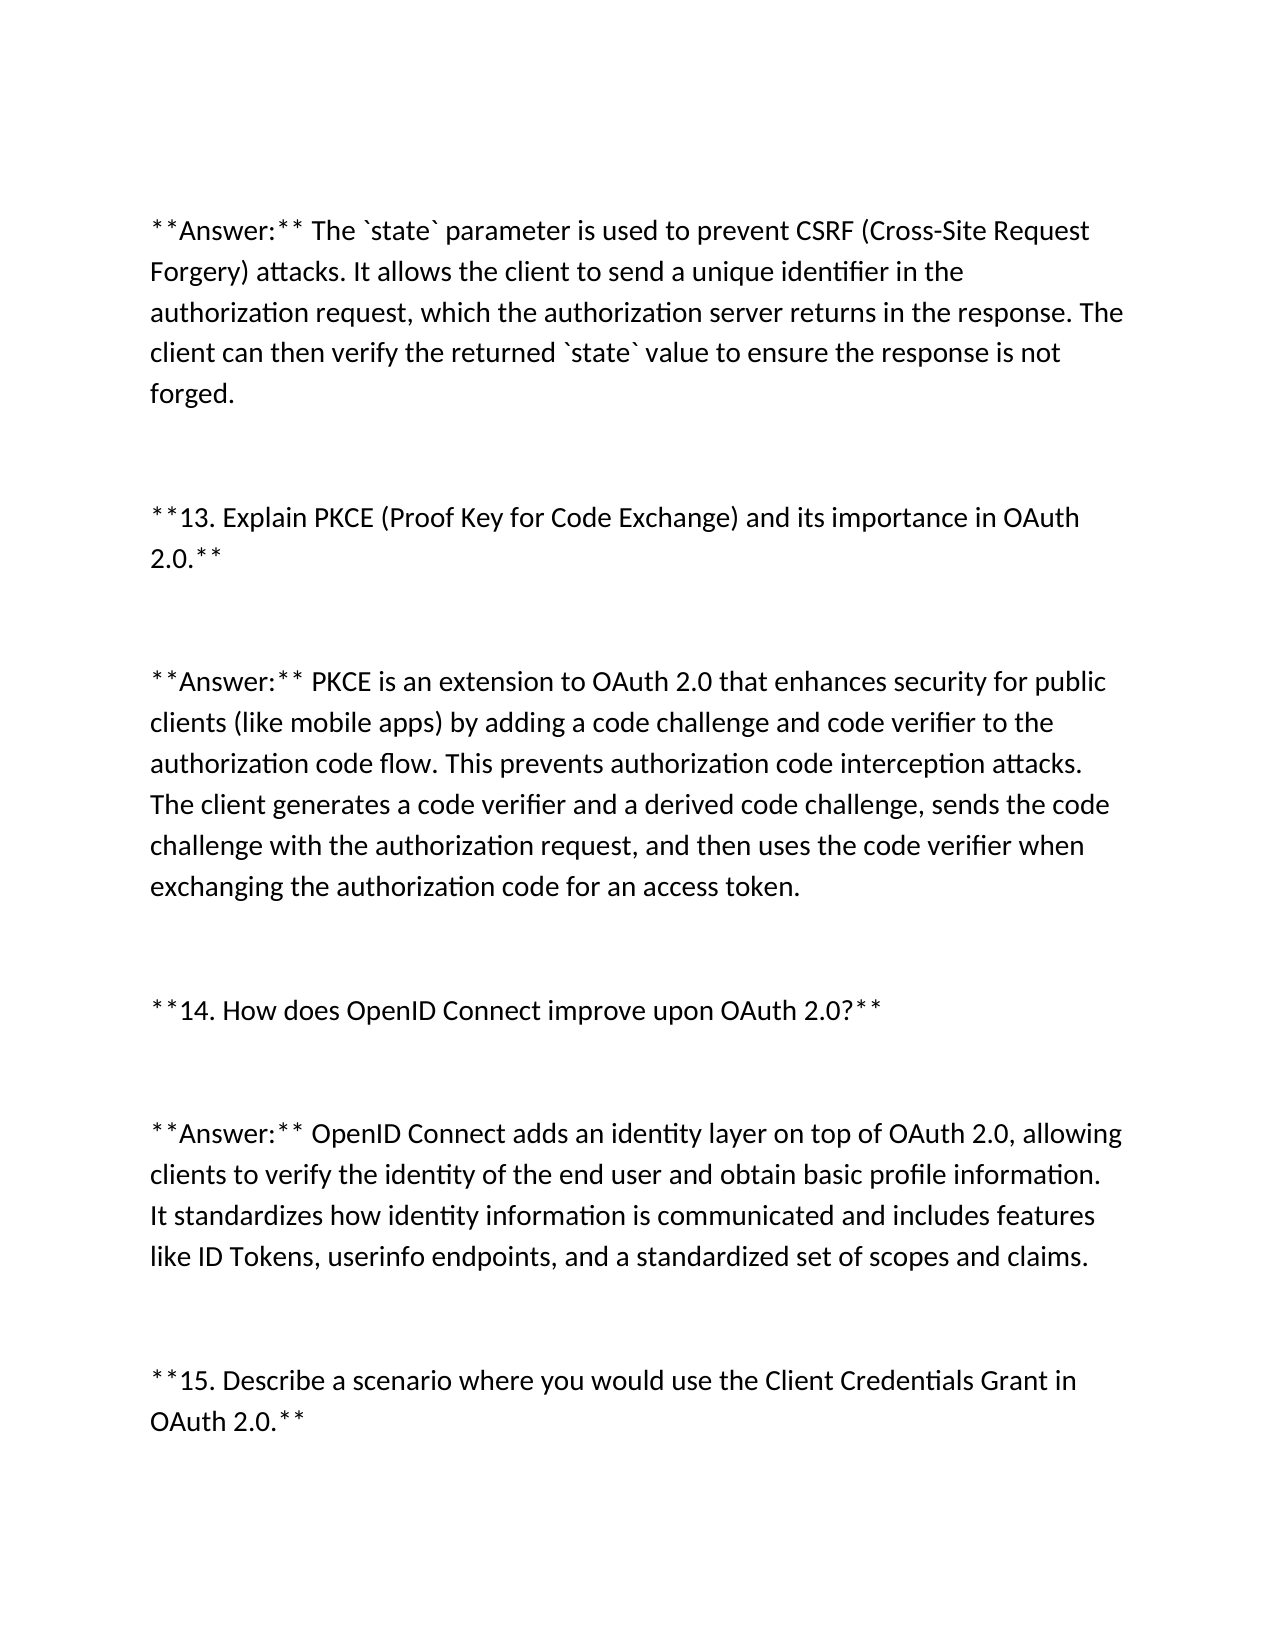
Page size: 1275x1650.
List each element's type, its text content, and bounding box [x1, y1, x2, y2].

text **14. How does OpenID Connect improve upon OAuth 2.0?** [150, 992, 1125, 1027]
text **15. Describe a scenario where you would use the Client Credentials Grant in OAuth 2.0.** [150, 1362, 1125, 1438]
text **13. Explain PKCE (Proof Key for Code Exchange) and its importance in OAuth 2.0.** [150, 499, 1125, 576]
text **Answer:** PKCE is an extension to OAuth 2.0 that enhances security for public clients (like mobile apps) by adding a code challenge and code verifier to the authorization code flow. This prevents authorization code interception attacks. The client generates a code verifier and a derived code challenge, sends the code challenge with the authorization request, and then uses the code verifier when exchanging the authorization code for an access token. [150, 663, 1125, 904]
text **Answer:** The `state` parameter is used to prevent CSRF (Cross-Site Request Forgery) attacks. It allows the client to send a unique identifier in the authorization request, which the authorization server returns in the response. The client can then verify the returned `state` value to ensure the response is not forged. [150, 212, 1125, 411]
text **Answer:** OpenID Connect adds an identity layer on top of OAuth 2.0, allowing clients to verify the identity of the end user and obtain basic profile information. It standardizes how identity information is communicated and includes features like ID Tokens, userinfo endpoints, and a standardized set of scopes and claims. [150, 1115, 1125, 1274]
